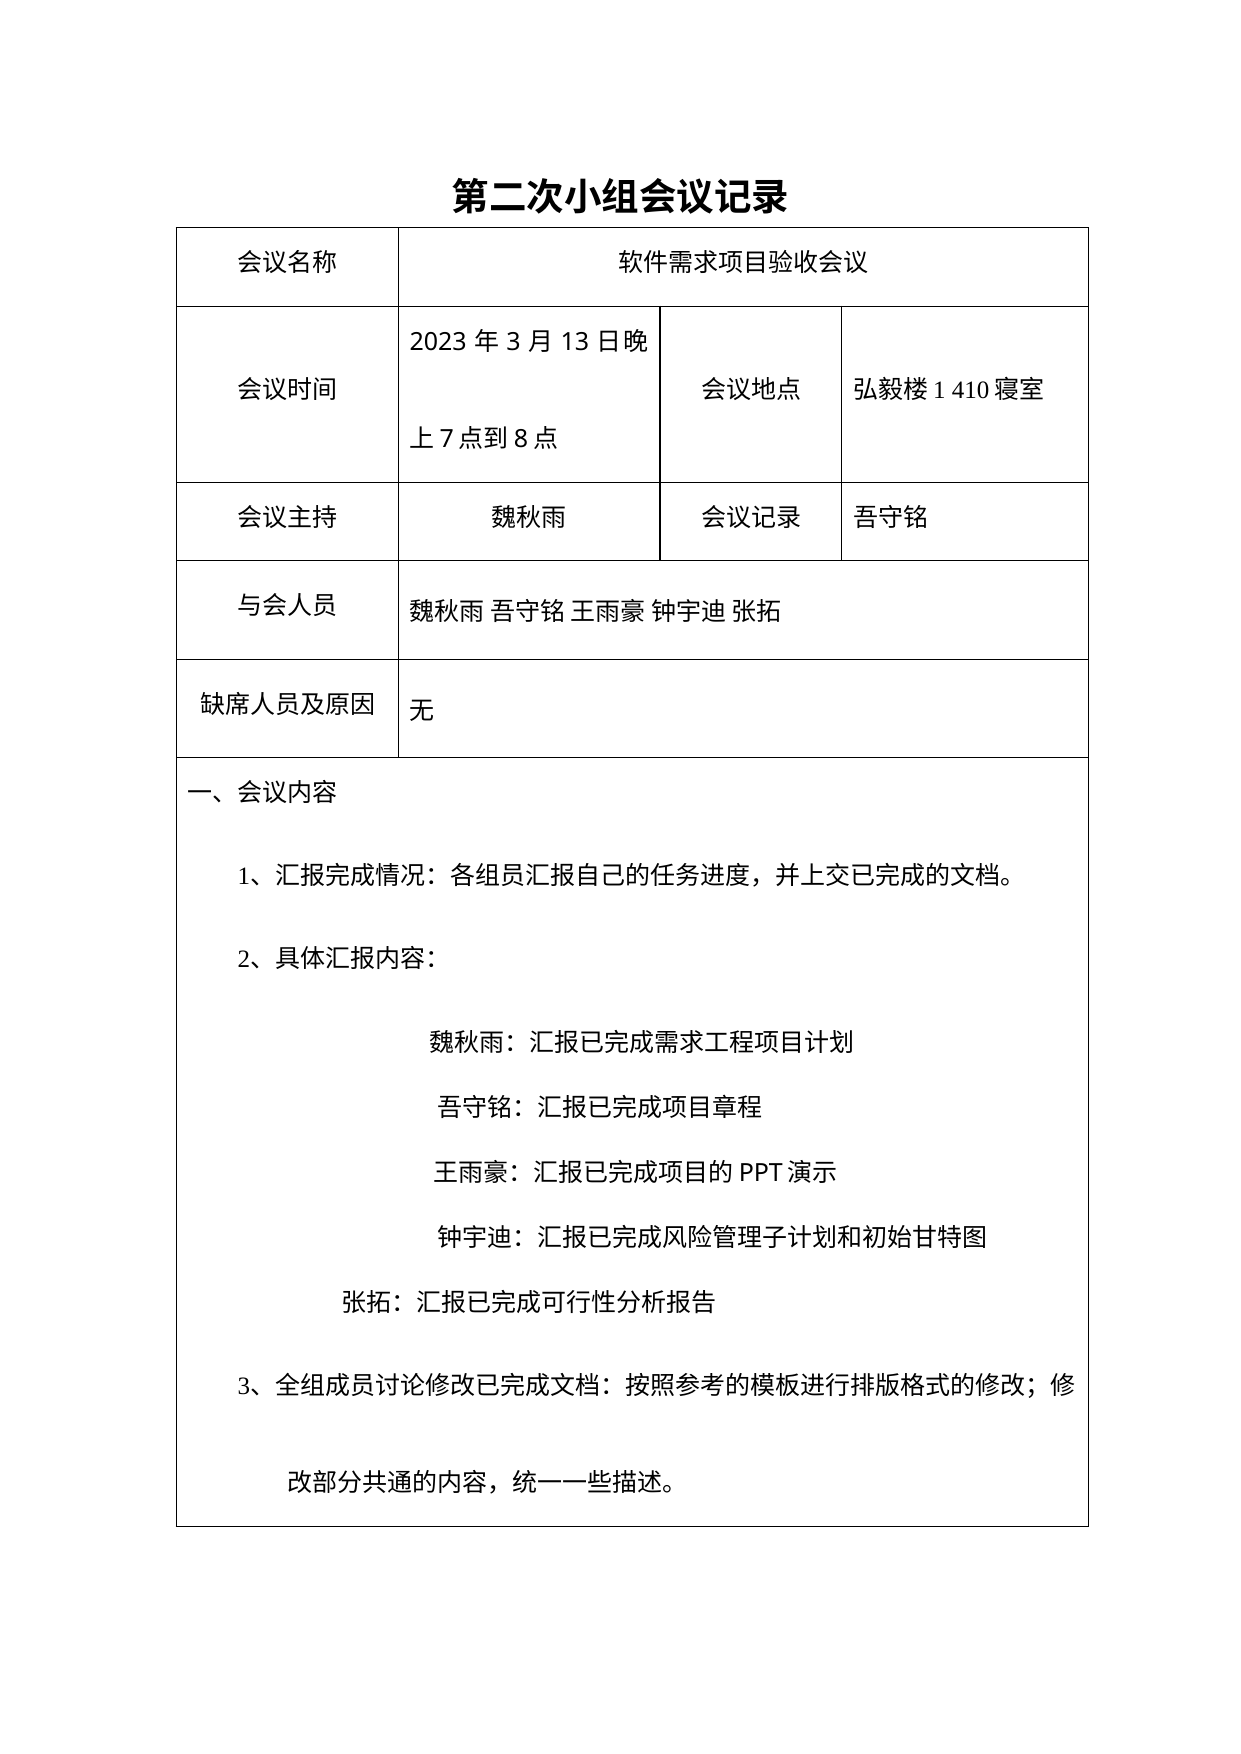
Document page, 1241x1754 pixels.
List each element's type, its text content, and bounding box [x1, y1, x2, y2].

table_cell 2023年3月13日晚上7点到8点 [399, 307, 659, 482]
table_cell 缺席人员及原因 [177, 660, 398, 757]
table_cell 吾守铭 [842, 483, 1088, 560]
table_cell 魏秋雨 吾守铭 王雨豪 钟宇迪 张拓 [399, 561, 1088, 659]
table_header 会议名称 [177, 228, 398, 306]
table_cell 魏秋雨 [399, 483, 659, 560]
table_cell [177, 758, 1088, 1526]
table_cell 与会人员 [177, 561, 398, 659]
table_cell 弘毅楼1 410寝室 [842, 307, 1088, 482]
table_cell 会议主持 [177, 483, 398, 560]
table_cell 无 [399, 660, 1088, 757]
text 第二次小组会议记录 [187, 162, 1053, 227]
table_cell 会议地点 [661, 307, 841, 482]
table_cell 会议记录 [661, 483, 841, 560]
table_header 软件需求项目验收会议 [399, 228, 1088, 306]
table_cell 会议时间 [177, 307, 398, 482]
